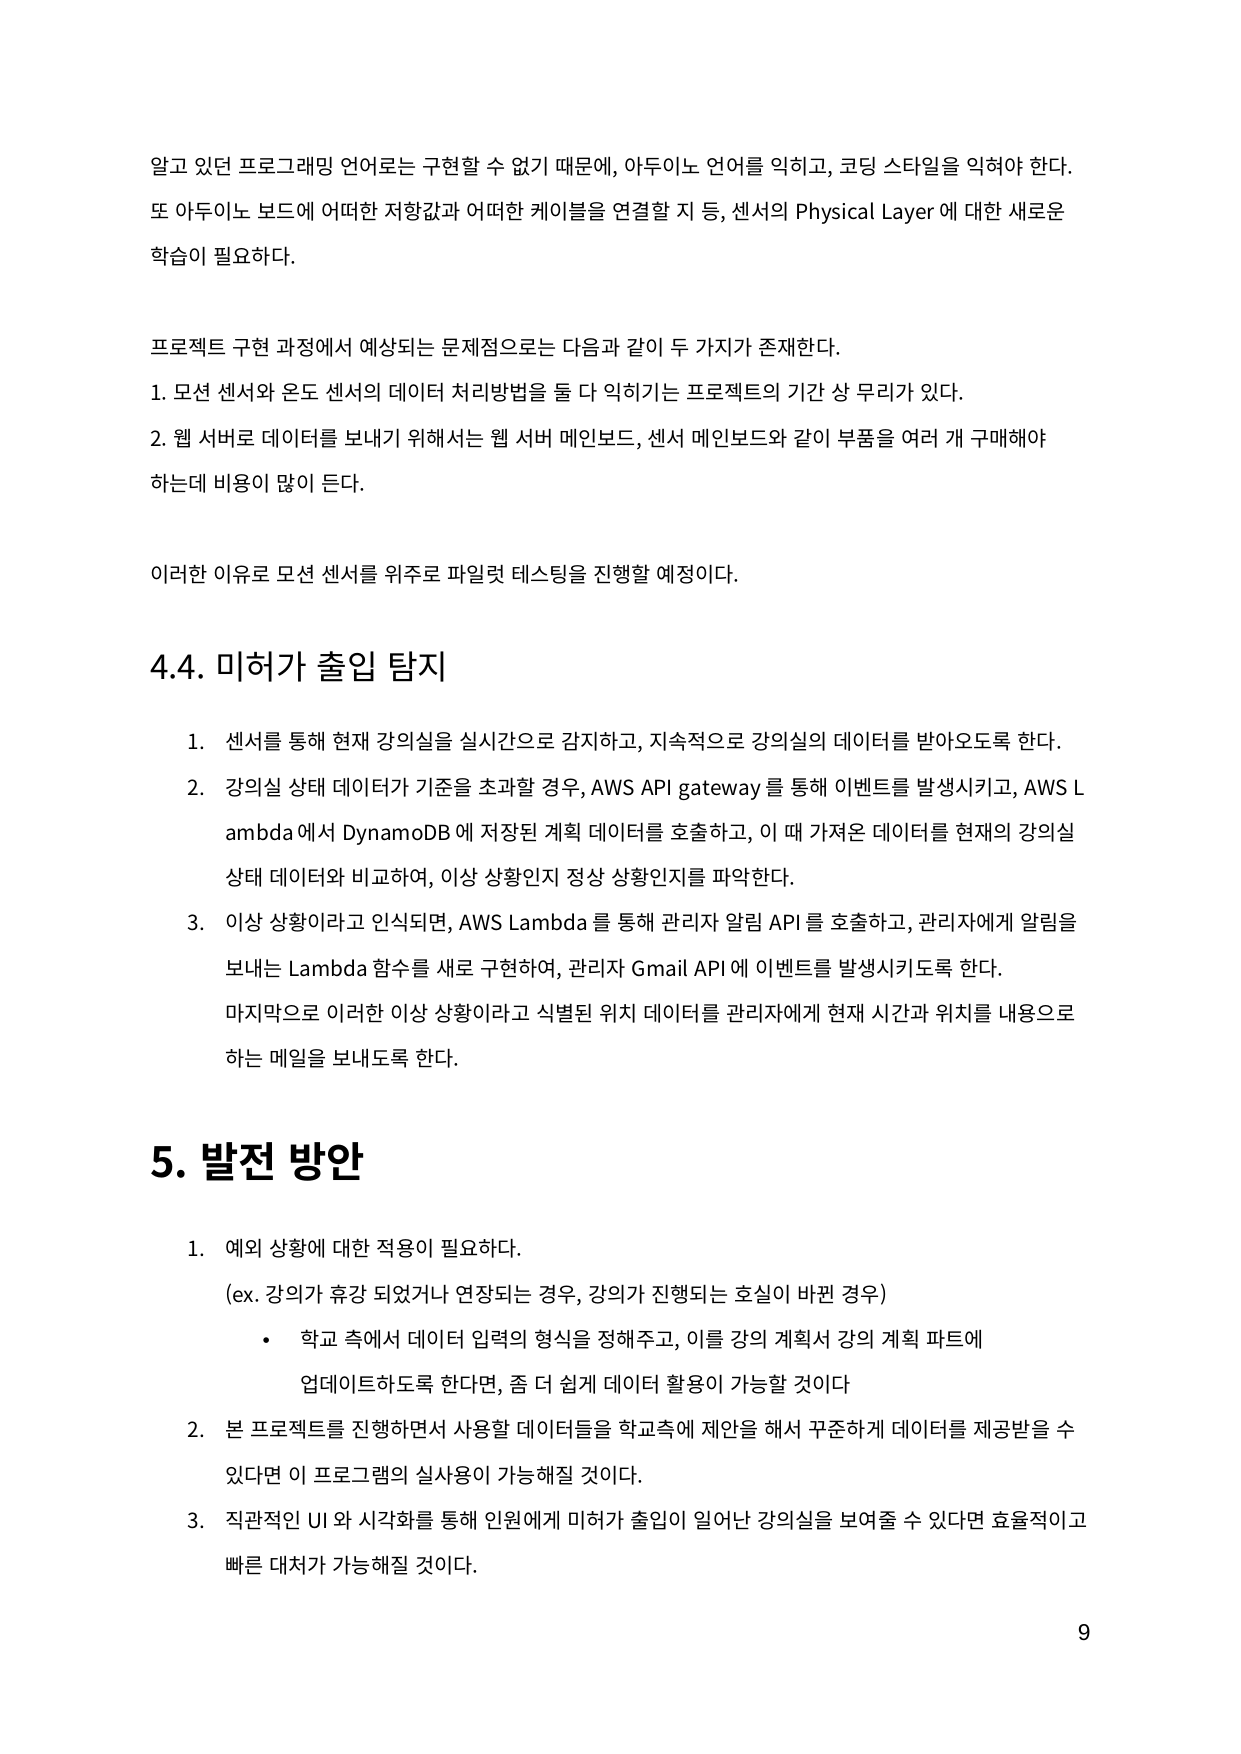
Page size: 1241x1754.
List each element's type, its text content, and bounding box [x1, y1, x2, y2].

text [150, 150, 1090, 271]
list 이상 상황이라고 인식되면, AWS Lambda를 통해 관리자 알림 API를 호출하고, 관리자에게 알림을 보내는 Lambda함수를 새로 구현하여, 관리자 Gmail API에 이벤트를 발생시키도록 한다. 마지막으로 이러한 이상 상황이라고 식별된 위치 데이터를 관리자에게 현재 시간과 위치를 내용으로 하는 메일을 보내도록 한다. [187, 907, 1090, 1073]
subtitle 5. 발전 방안 [150, 1129, 1090, 1190]
text 프로젝트 구현 과정에서 예상되는 문제점으로는 다음과 같이 두 가지가 존재한다. [150, 331, 1090, 361]
subtitle 4.4. 미허가 출입 탐지 [150, 641, 1090, 689]
list 본 프로젝트를 진행하면서 사용할 데이터들을 학교측에 제안을 해서 꾸준하게 데이터를 제공받을 수 있다면 이 프로그램의 실사용이 가능해질 것이다. [187, 1414, 1090, 1489]
text 2. 웹 서버로 데이터를 보내기 위해서는 웹 서버 메인보드, 센서 메인보드와 같이 부품을 여러 개 구매해야 하는데 비용이 많이 든다. [150, 422, 1090, 497]
list 강의실 상태 데이터가 기준을 초과할 경우, AWS API gateway를 통해 이벤트를 발생시키고, AWS Lambda에서 DynamoDB에 저장된 계획 데이터를 호출하고, 이 때 가져온 데이터를 현재의 강의실 상태 데이터와 비교하여, 이상 상황인지 정상 상황인지를 파악한다. [187, 771, 1090, 892]
list 직관적인 UI와 시각화를 통해 인원에게 미허가 출입이 일어난 강의실을 보여줄 수 있다면 효율적이고 빠른 대처가 가능해질 것이다. [187, 1504, 1090, 1580]
text 1. 모션 센서와 온도 센서의 데이터 처리방법을 둘 다 익히기는 프로젝트의 기간 상 무리가 있다. [150, 377, 1090, 407]
text 이러한 이유로 모션 센서를 위주로 파일럿 테스팅을 진행할 예정이다. [150, 558, 1090, 588]
list 센서를 통해 현재 강의실을 실시간으로 감지하고, 지속적으로 강의실의 데이터를 받아오도록 한다. [187, 725, 1090, 756]
list 예외 상황에 대한 적용이 필요하다. (ex. 강의가 휴강 되었거나 연장되는 경우, 강의가 진행되는 호실이 바뀐 경우) [187, 1232, 1090, 1308]
list 학교 측에서 데이터 입력의 형식을 정해주고, 이를 강의 계획서 강의 계획 파트에 업데이트하도록 한다면, 좀 더 쉽게 데이터 활용이 가능할 것이다 [262, 1323, 1090, 1399]
